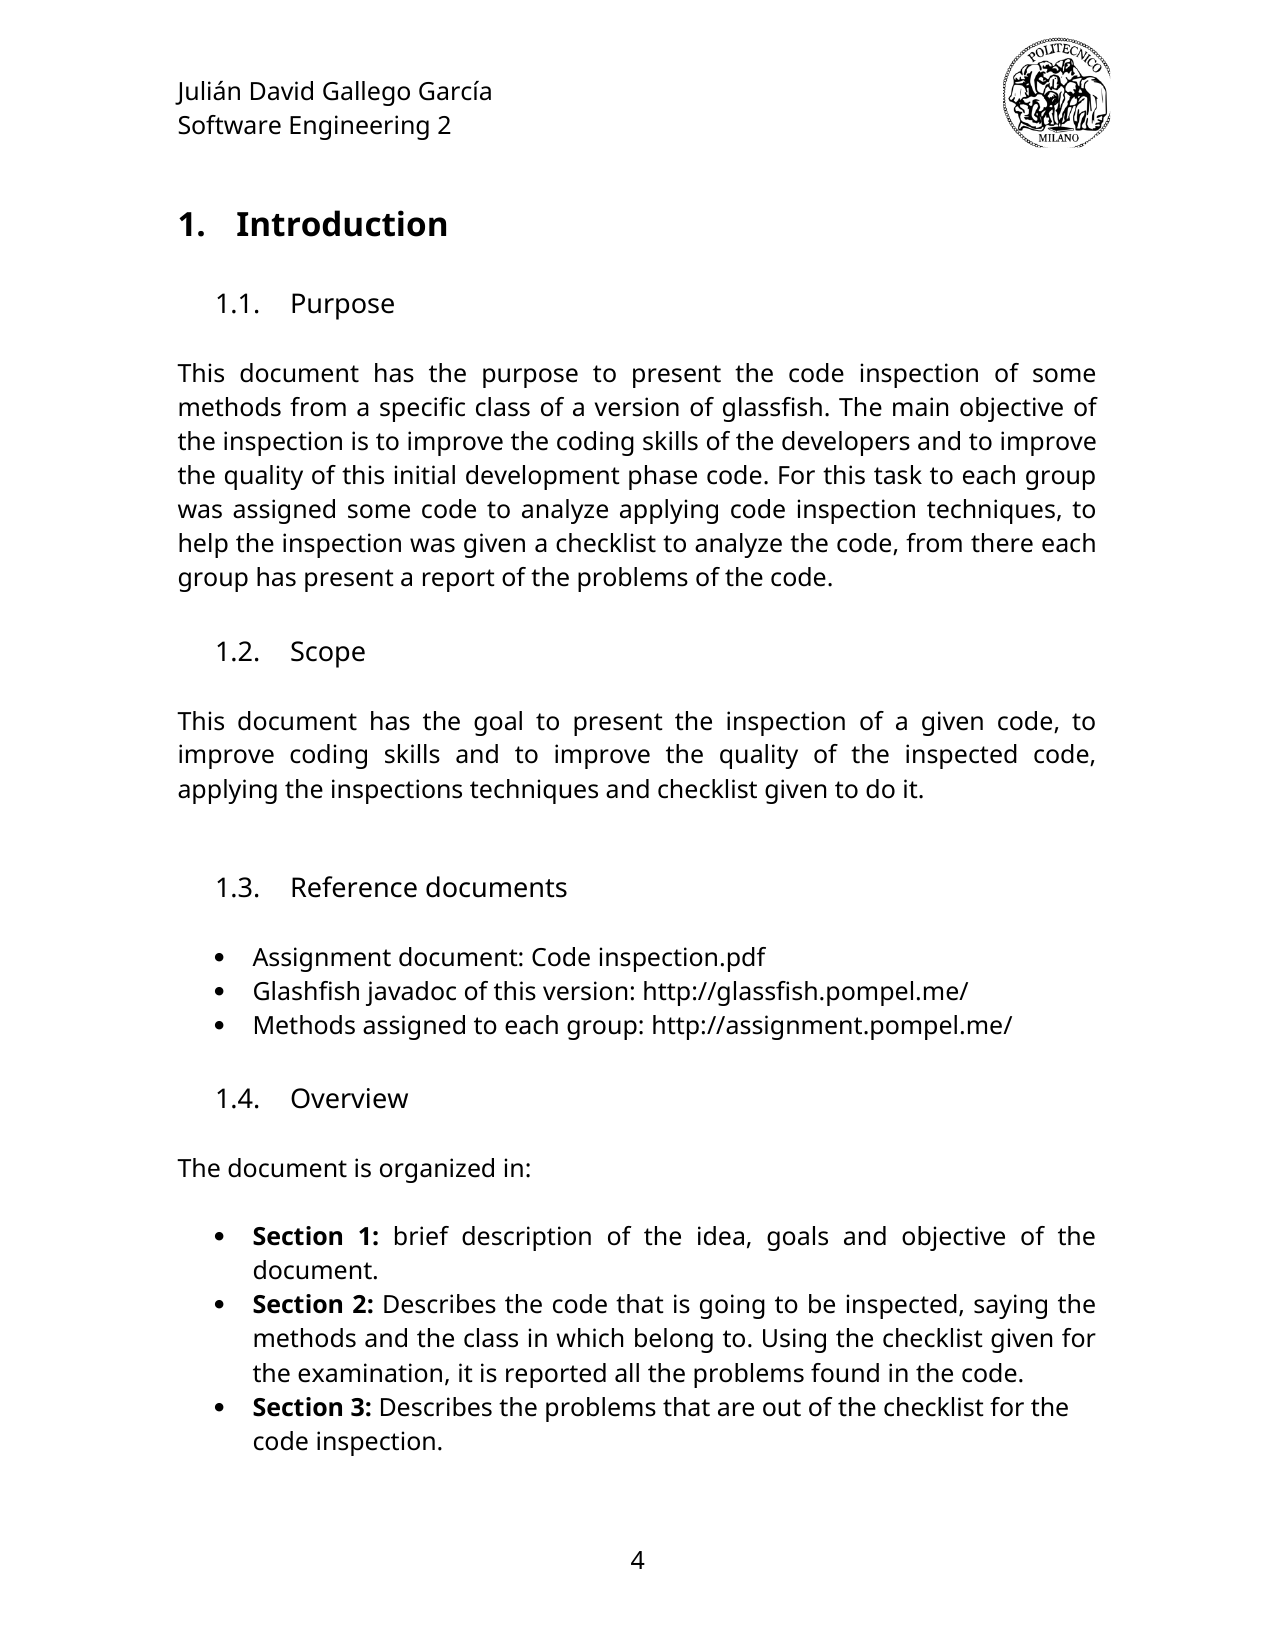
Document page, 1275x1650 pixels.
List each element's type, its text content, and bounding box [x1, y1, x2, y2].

subtitle Reference documents [215, 868, 1098, 905]
picture [1001, 37, 1110, 146]
list Section 2: Describes the code that is going to be inspected, saying the methods and the class in which belong to. Using the checklist given for the examination, it is reported all the problems found in the code. [215, 1287, 1098, 1389]
subtitle Introduction [177, 201, 1098, 246]
text This document has the purpose to present the code inspection of some methods from a specific class of a version of glassfish. The main objective of the inspection is to improve the coding skills of the developers and to improve the quality of this initial development phase code. For this task to each group was assigned some code to analyze applying code inspection techniques, to help the inspection was given a checklist to analyze the code, from there each group has present a report of the problems of the code. [177, 356, 1098, 594]
list Section 3: Describes the problems that are out of the checklist for the code inspection. [215, 1389, 1098, 1457]
text The document is organized in: [177, 1151, 1098, 1185]
subtitle Overview [215, 1080, 1098, 1117]
subtitle Scope [215, 632, 1098, 669]
list Glashfish javadoc of this version: http://glassfish.pompel.me/ [215, 973, 1098, 1008]
list Assignment document: Code inspection.pdf [215, 939, 1098, 973]
subtitle Purpose [215, 284, 1098, 321]
text This document has the goal to present the inspection of a given code, to improve coding skills and to improve the quality of the inspected code, applying the inspections techniques and checklist given to do it. [177, 703, 1098, 805]
list Methods assigned to each group: http://assignment.pompel.me/ [215, 1008, 1098, 1042]
list Section 1: brief description of the idea, goals and objective of the document. [215, 1219, 1098, 1287]
